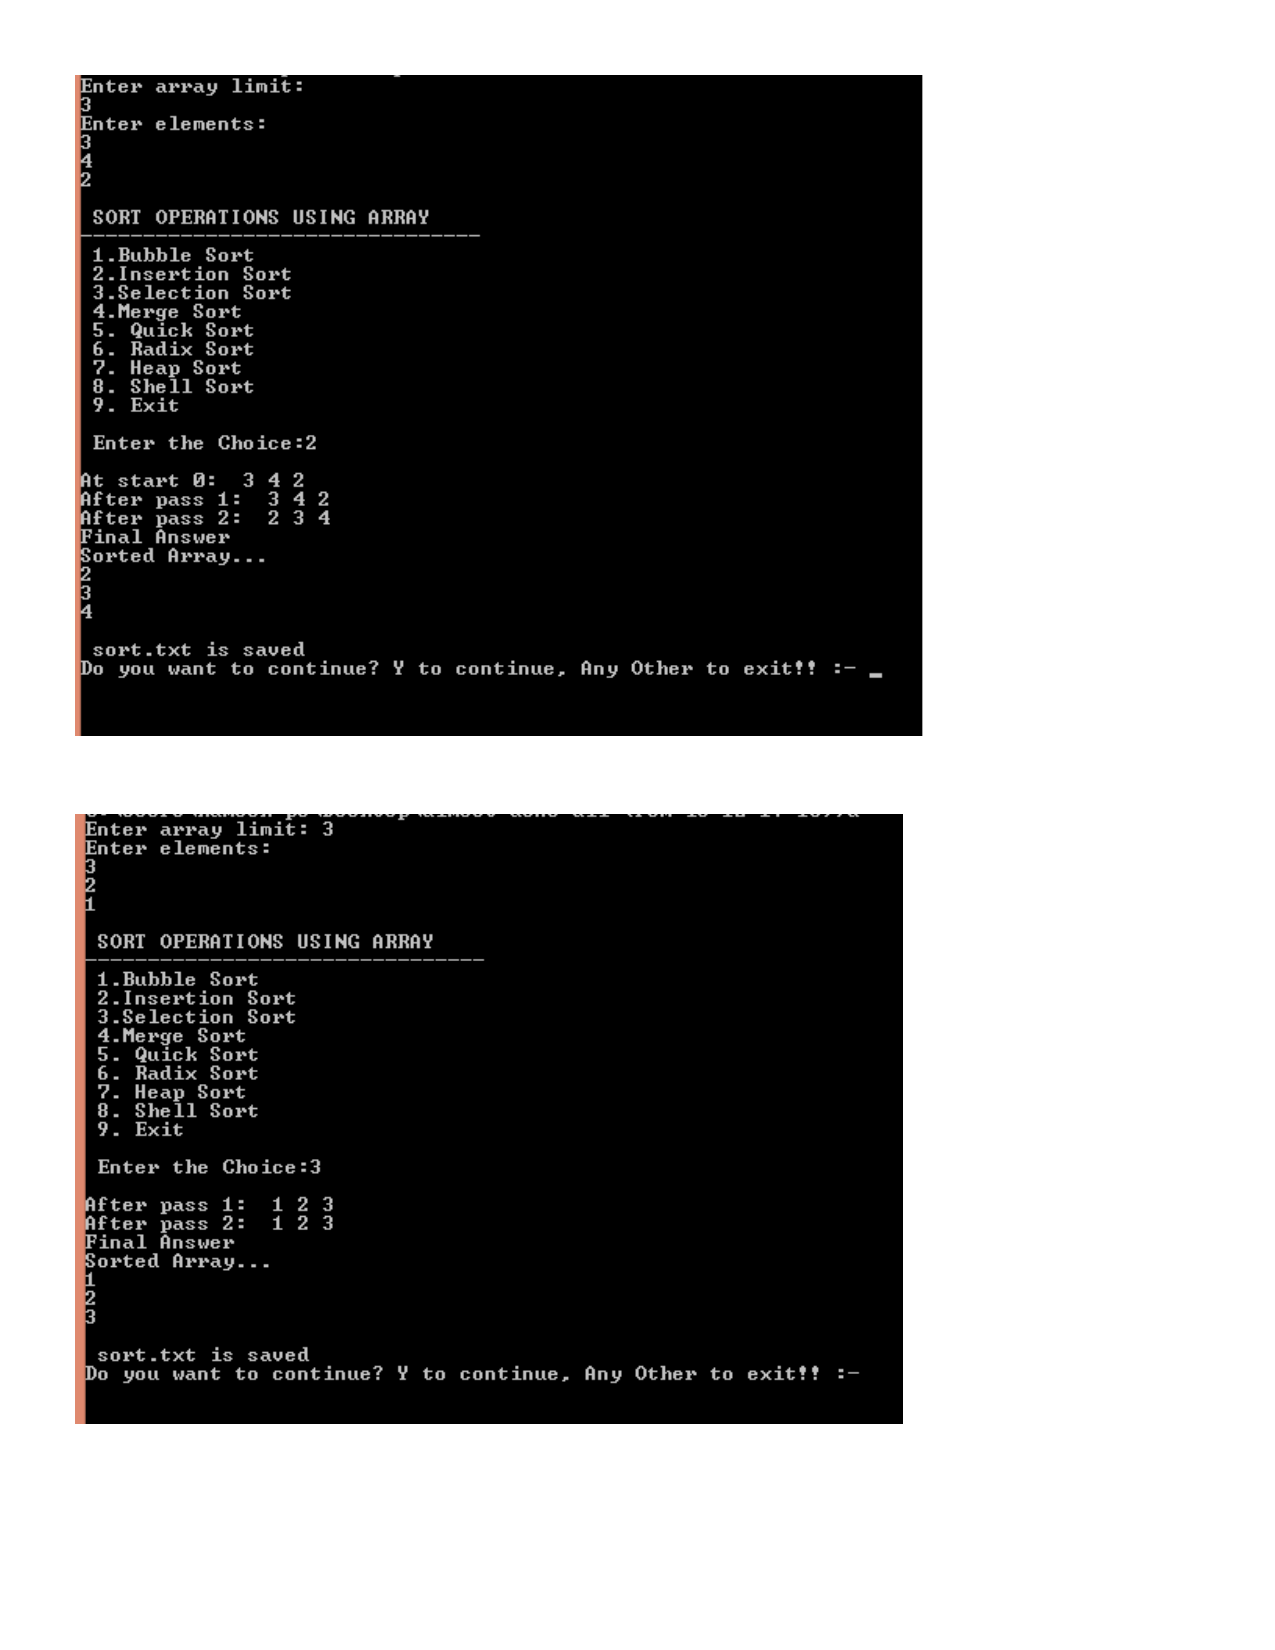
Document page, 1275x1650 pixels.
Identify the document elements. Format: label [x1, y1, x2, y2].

picture [75, 814, 903, 1424]
picture [75, 75, 923, 736]
